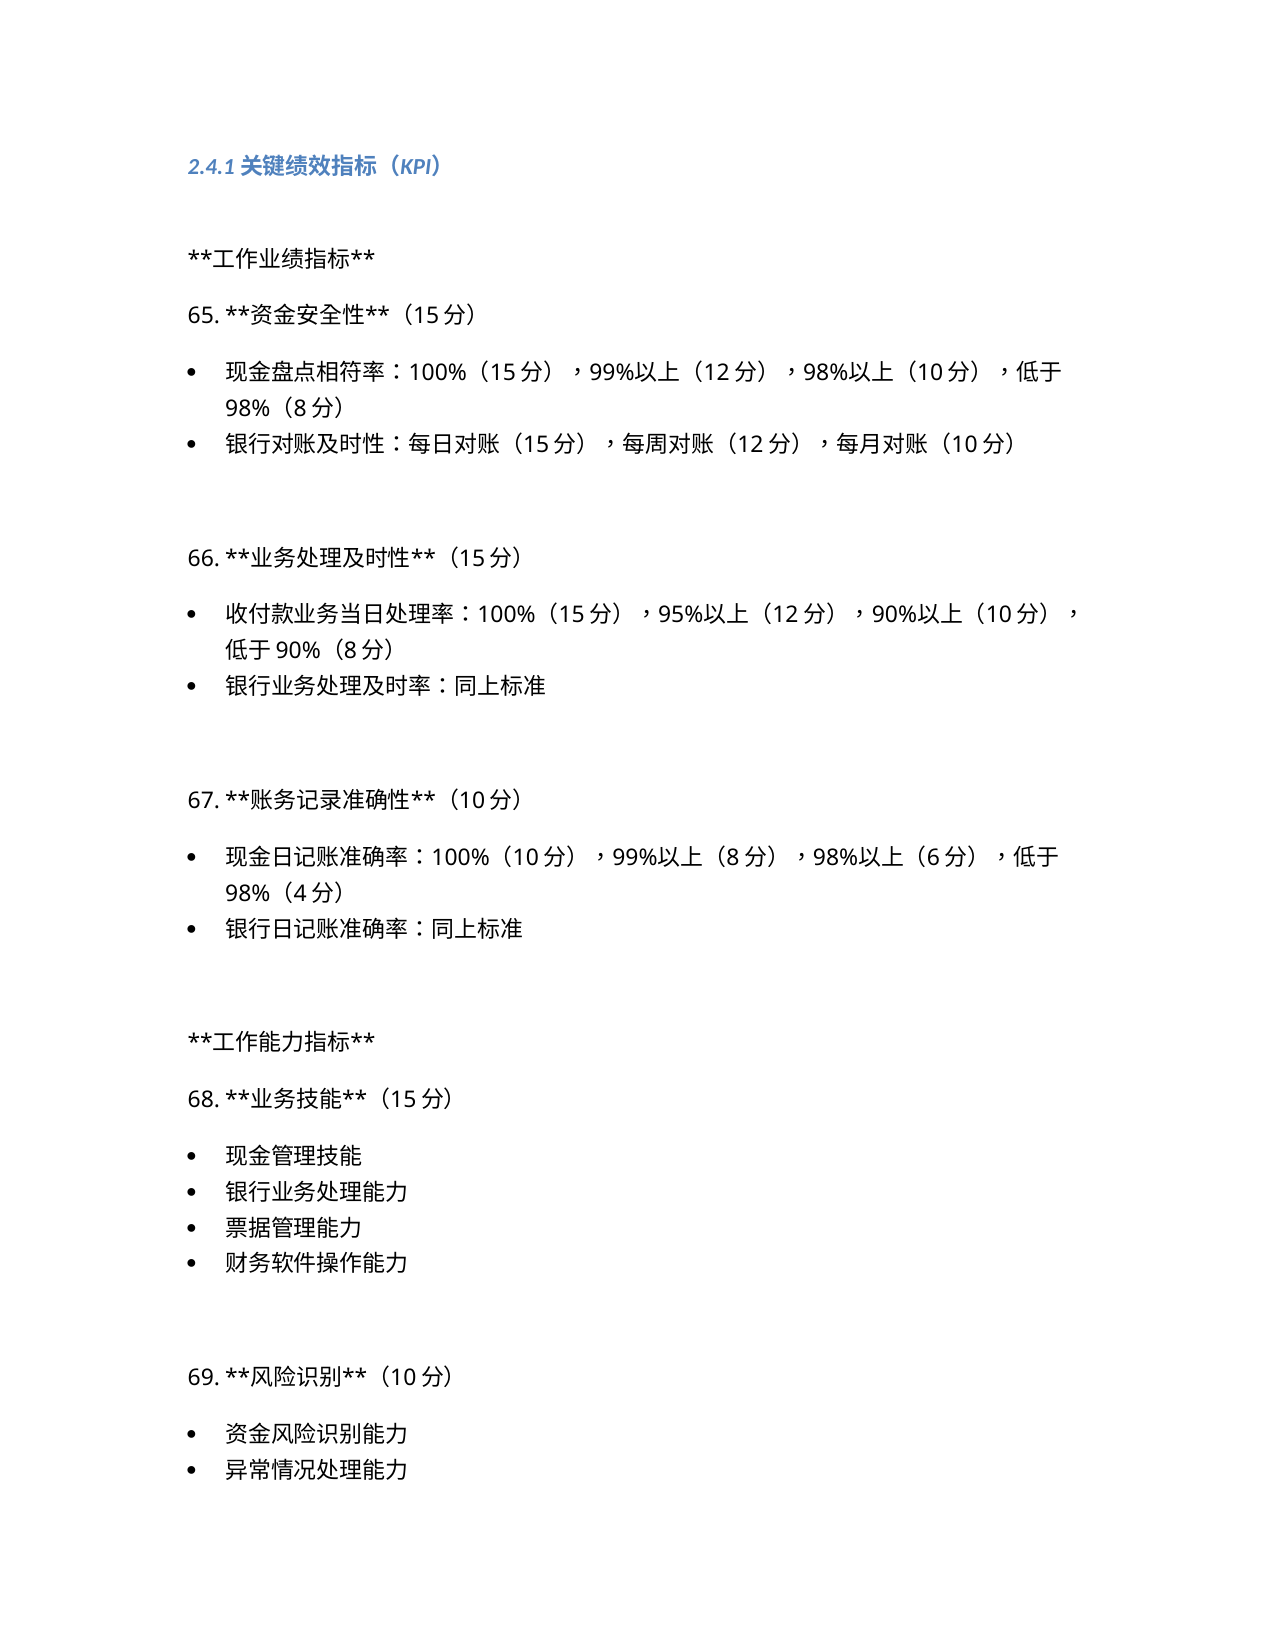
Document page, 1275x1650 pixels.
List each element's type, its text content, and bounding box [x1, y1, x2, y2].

list 银行业务处理及时率：同上标准 [187, 670, 1087, 702]
text **工作能力指标** [187, 1026, 1087, 1057]
list 银行业务处理能力 [187, 1176, 1087, 1207]
subtitle 2.4.1 关键绩效指标（KPI） [187, 150, 1087, 181]
list **业务处理及时性**（15分） [187, 542, 1087, 573]
list 现金管理技能 [187, 1139, 1087, 1171]
list 收付款业务当日处理率：100%（15分），95%以上（12分），90%以上（10分），低于90%（8分） [187, 598, 1087, 666]
list **业务技能**（15分） [187, 1083, 1087, 1114]
list 现金盘点相符率：100%（15分），99%以上（12分），98%以上（10分），低于98%（8分） [187, 356, 1087, 423]
list 银行日记账准确率：同上标准 [187, 912, 1087, 944]
list 异常情况处理能力 [187, 1454, 1087, 1485]
text **工作业绩指标** [187, 243, 1087, 274]
list **风险识别**（10分） [187, 1361, 1087, 1392]
list 财务软件操作能力 [187, 1247, 1087, 1279]
list 银行对账及时性：每日对账（15分），每周对账（12分），每月对账（10分） [187, 428, 1087, 459]
list **账务记录准确性**（10分） [187, 784, 1087, 815]
list **资金安全性**（15分） [187, 299, 1087, 331]
list 票据管理能力 [187, 1211, 1087, 1243]
list 现金日记账准确率：100%（10分），99%以上（8分），98%以上（6分），低于98%（4分） [187, 841, 1087, 908]
list 资金风险识别能力 [187, 1418, 1087, 1449]
